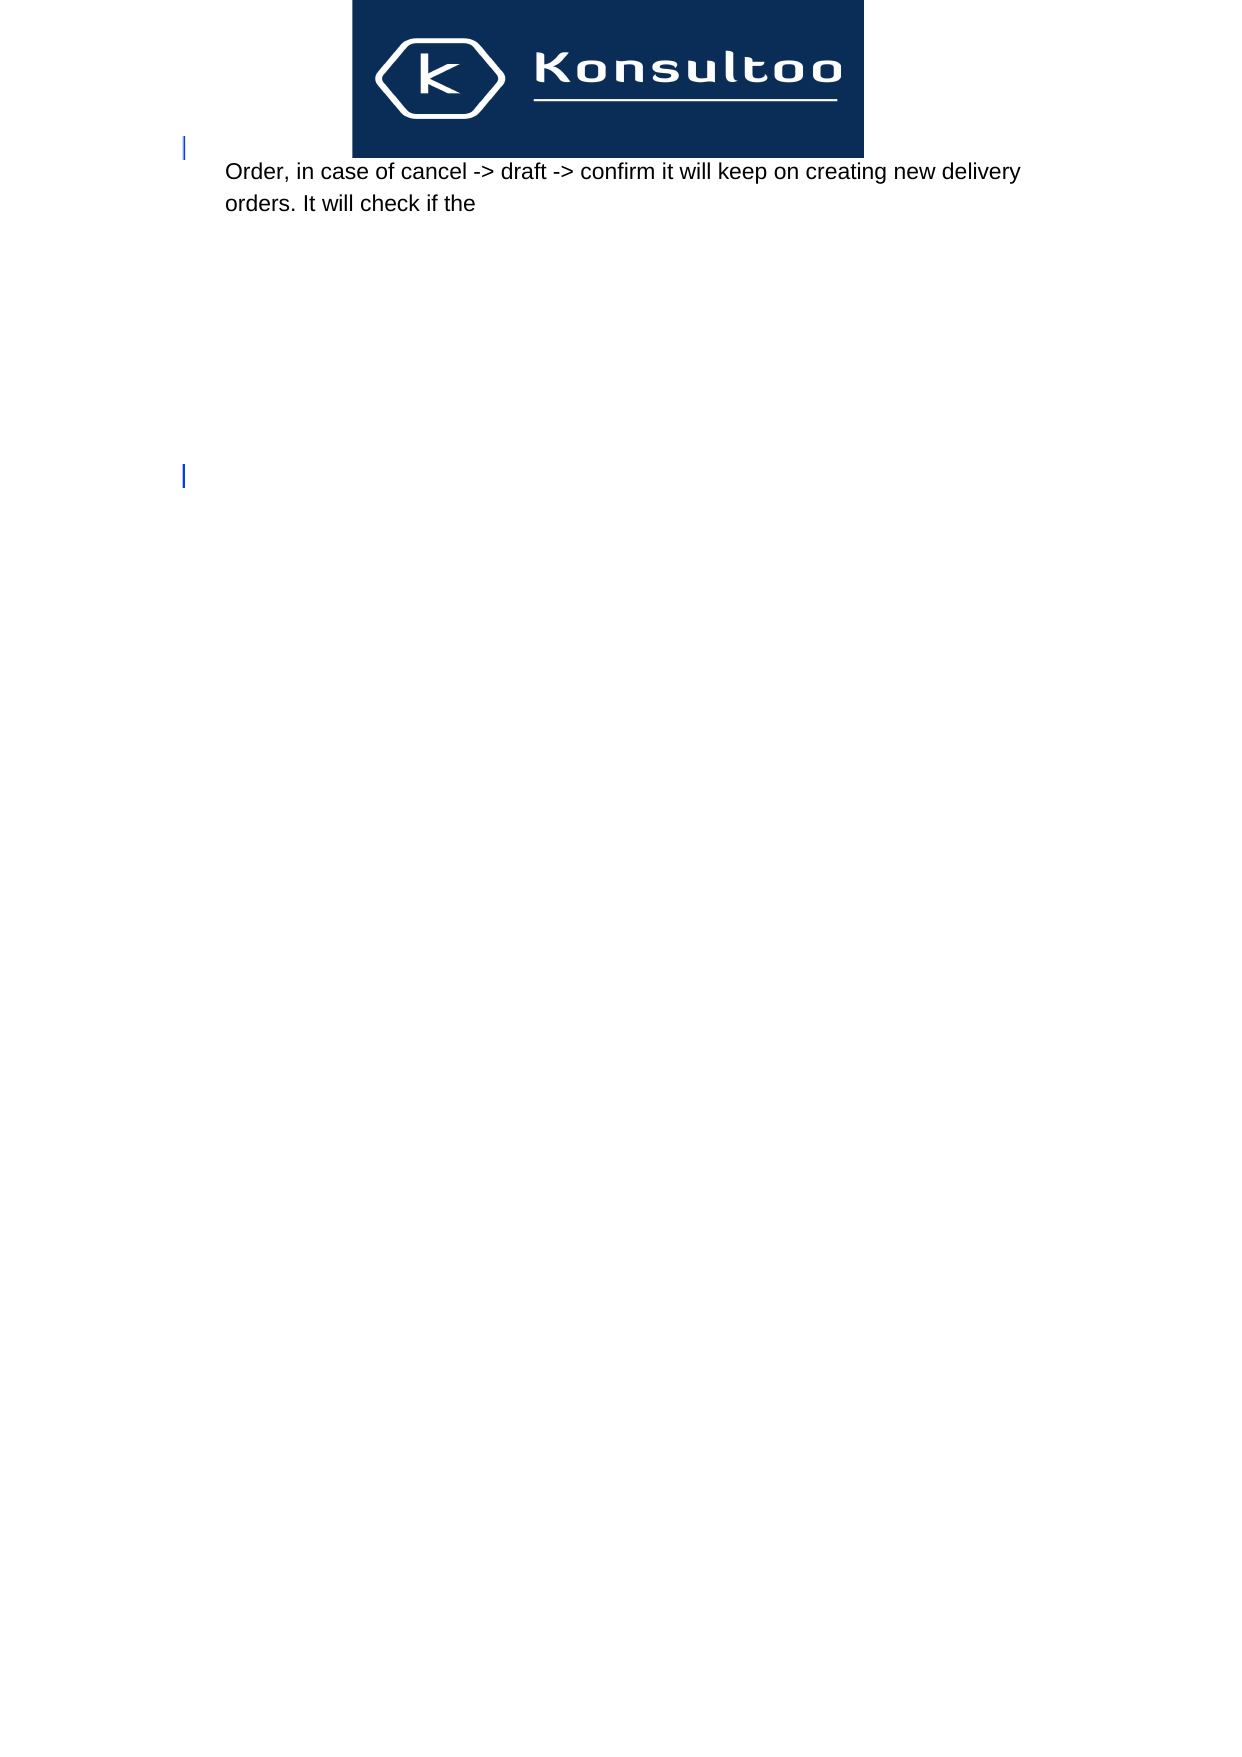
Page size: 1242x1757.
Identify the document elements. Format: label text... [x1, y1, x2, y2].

picture [352, 0, 864, 158]
